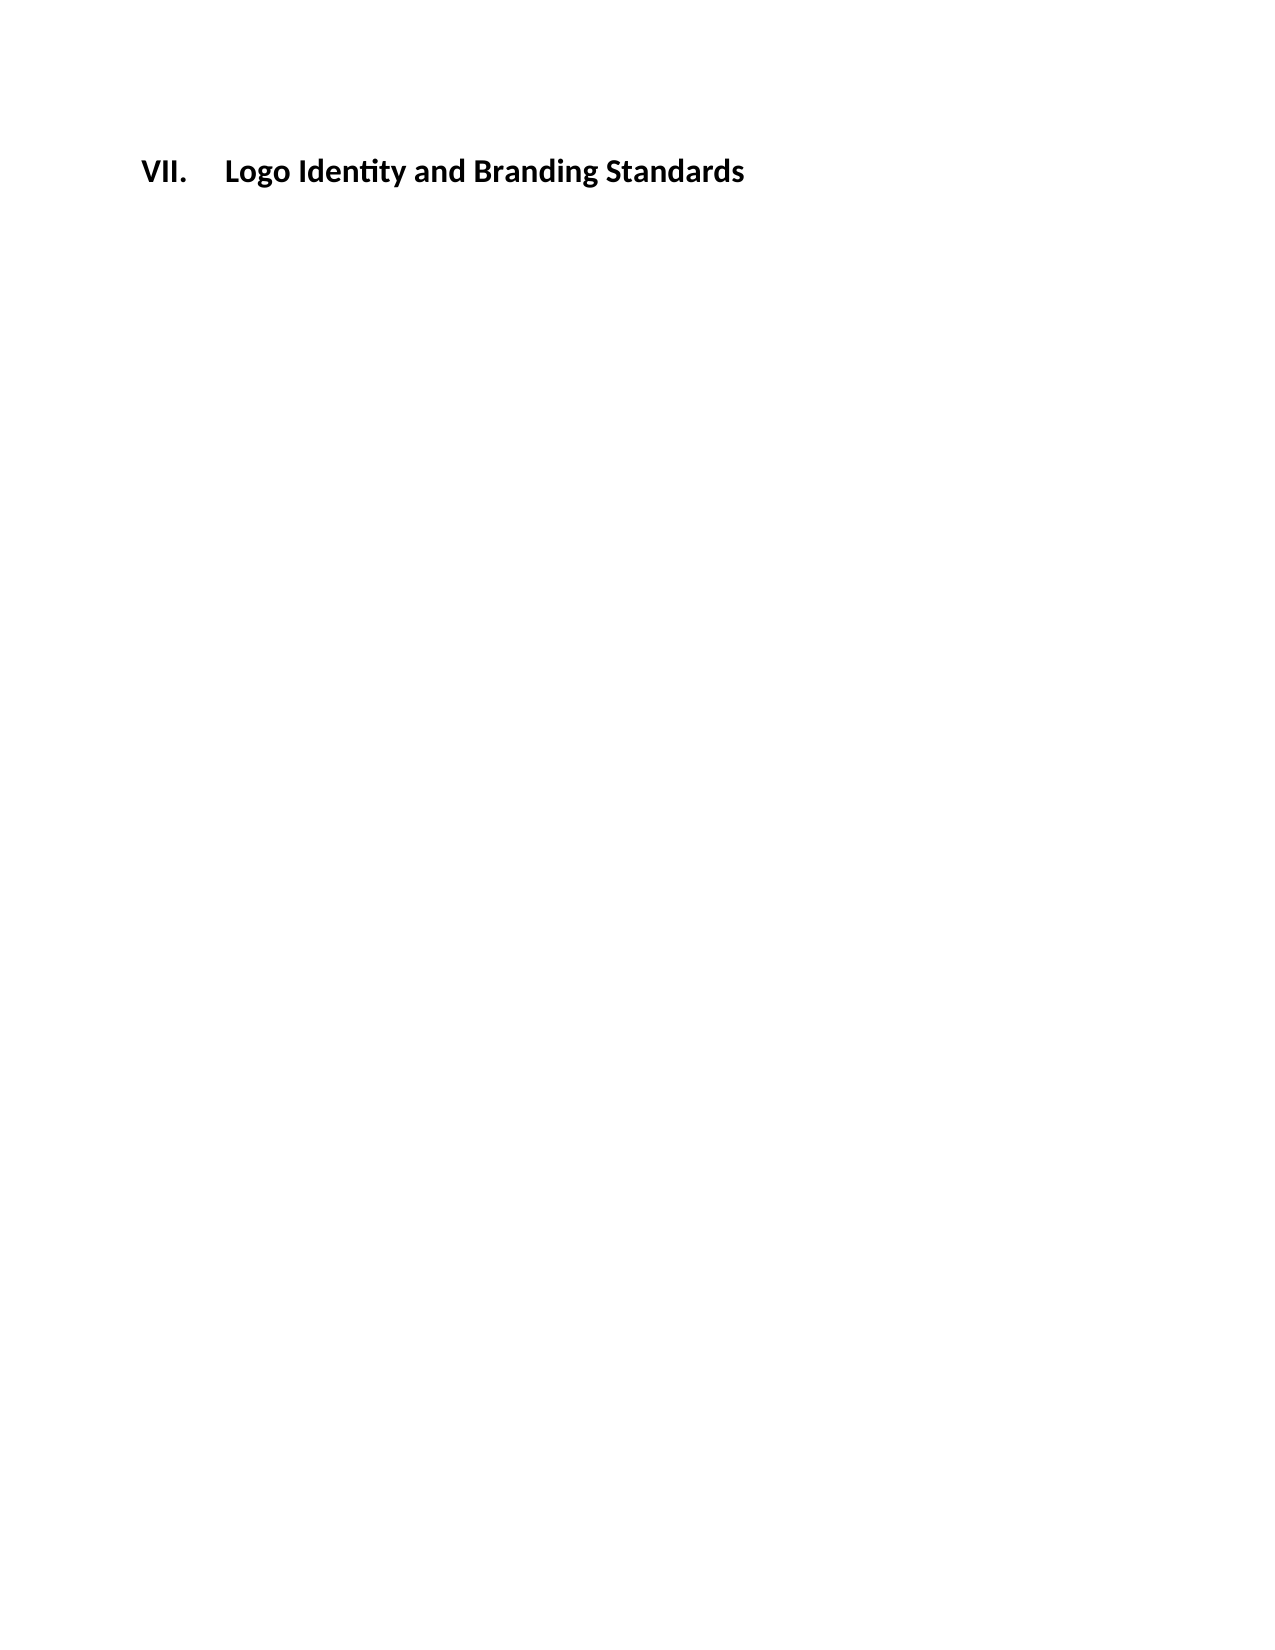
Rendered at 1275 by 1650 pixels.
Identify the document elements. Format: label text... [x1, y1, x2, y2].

list Logo Identity and Branding Standards [187, 150, 1125, 191]
